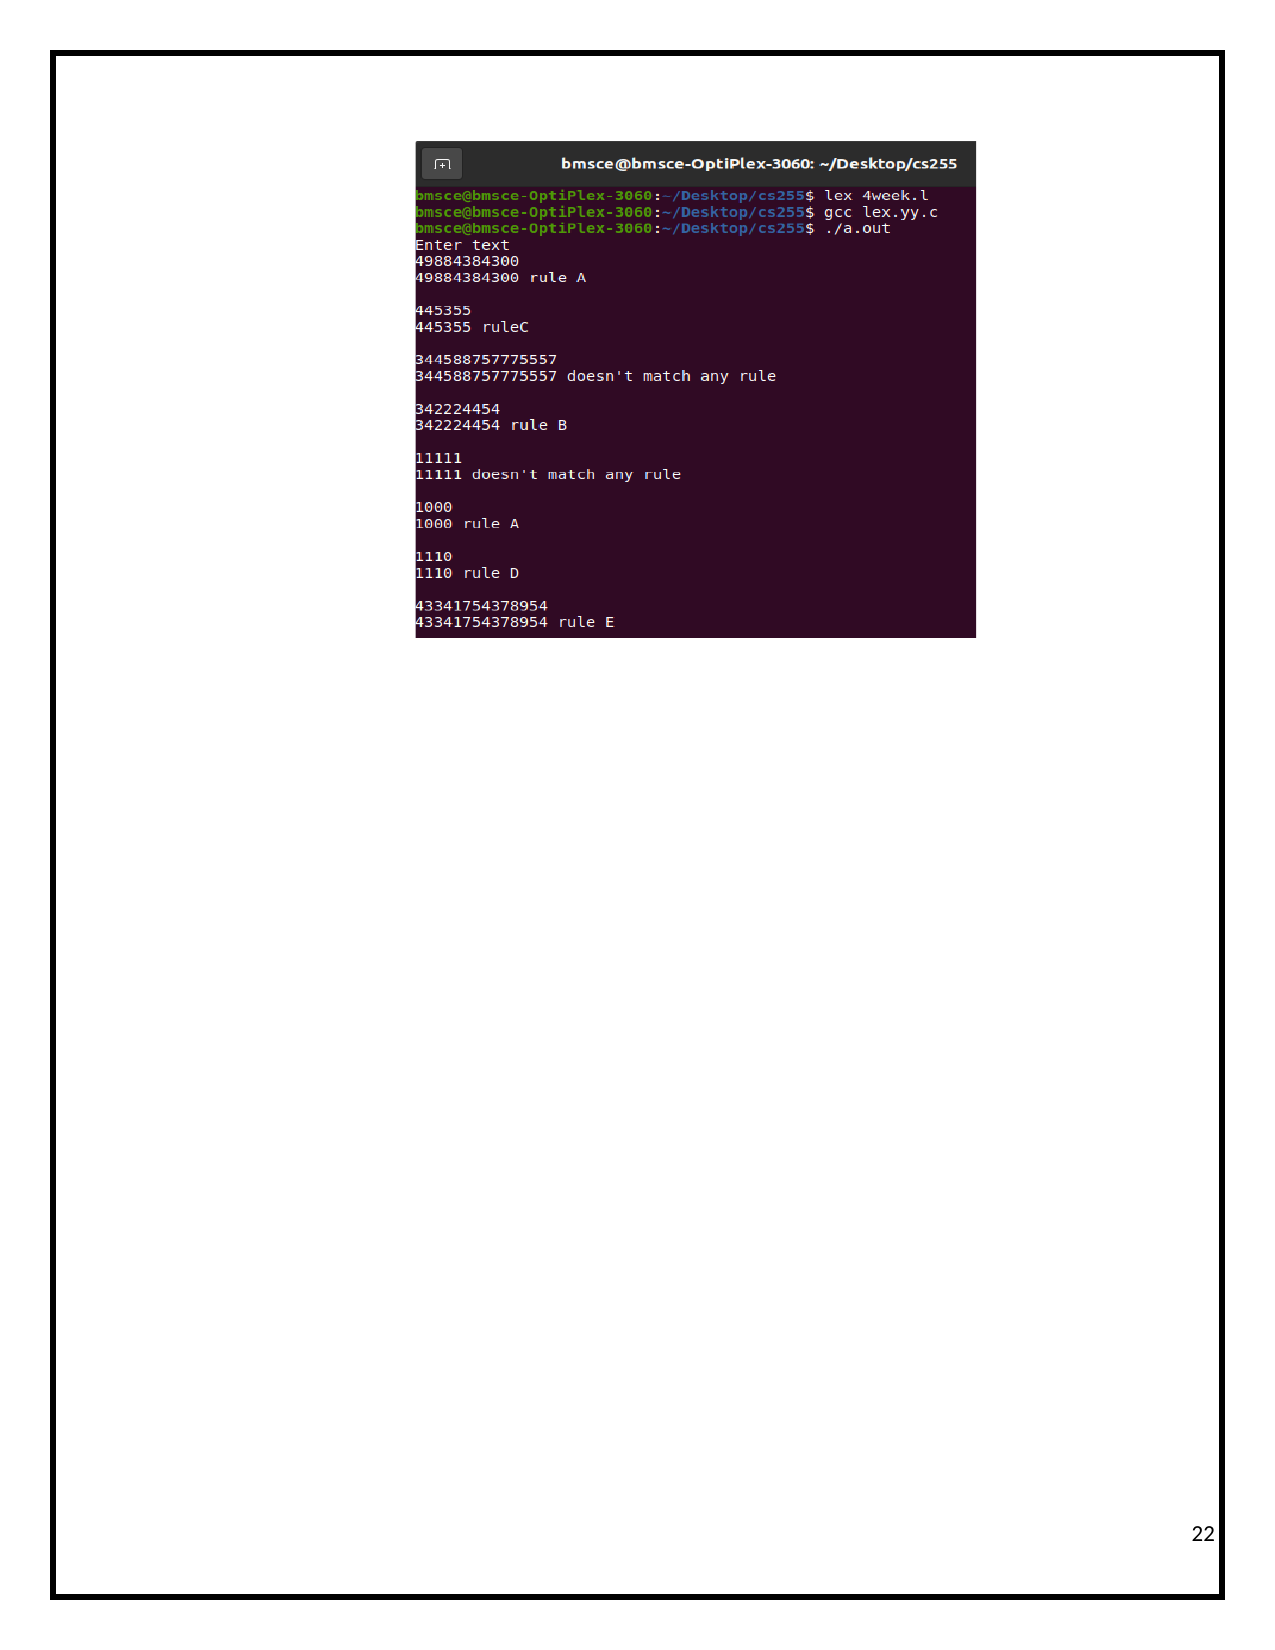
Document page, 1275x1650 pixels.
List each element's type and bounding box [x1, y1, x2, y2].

picture [415, 141, 977, 638]
